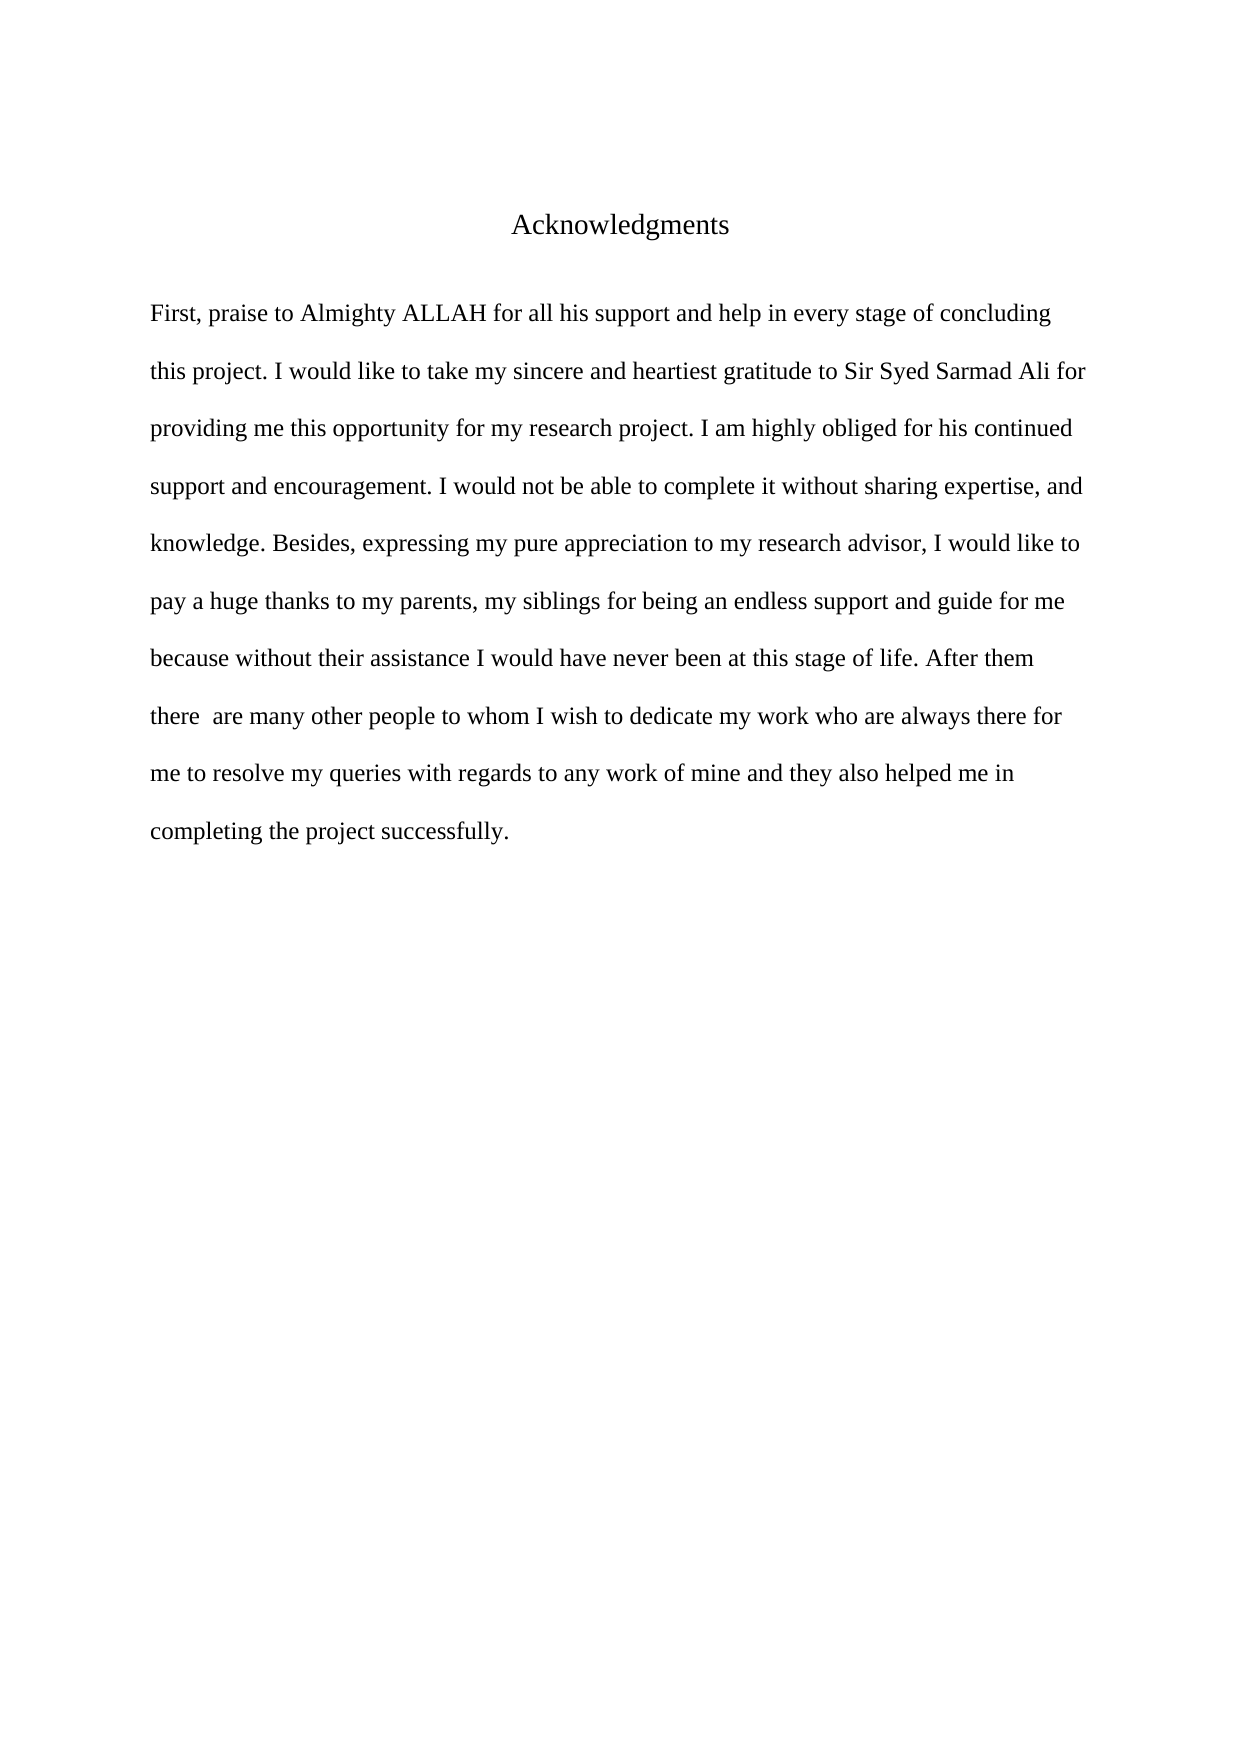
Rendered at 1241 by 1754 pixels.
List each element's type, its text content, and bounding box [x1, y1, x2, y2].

text Acknowledgments [150, 207, 1090, 241]
text First, praise to Almighty ALLAH for all his support and help in every stage of concluding this project. I would like to take my sincere and heartiest gratitude to Sir Syed Sarmad Ali for providing me this opportunity for my research project. I am highly obliged for his continued support and encouragement. I would not be able to complete it without sharing expertise, and knowledge. Besides, expressing my pure appreciation to my research advisor, I would like to pay a huge thanks to my parents, my siblings for being an endless support and guide for me because without their assistance I would have never been at this stage of life. After them there are many other people to whom I wish to dedicate my work who are always there for me to resolve my queries with regards to any work of mine and they also helped me in completing the project successfully. [150, 298, 1090, 845]
